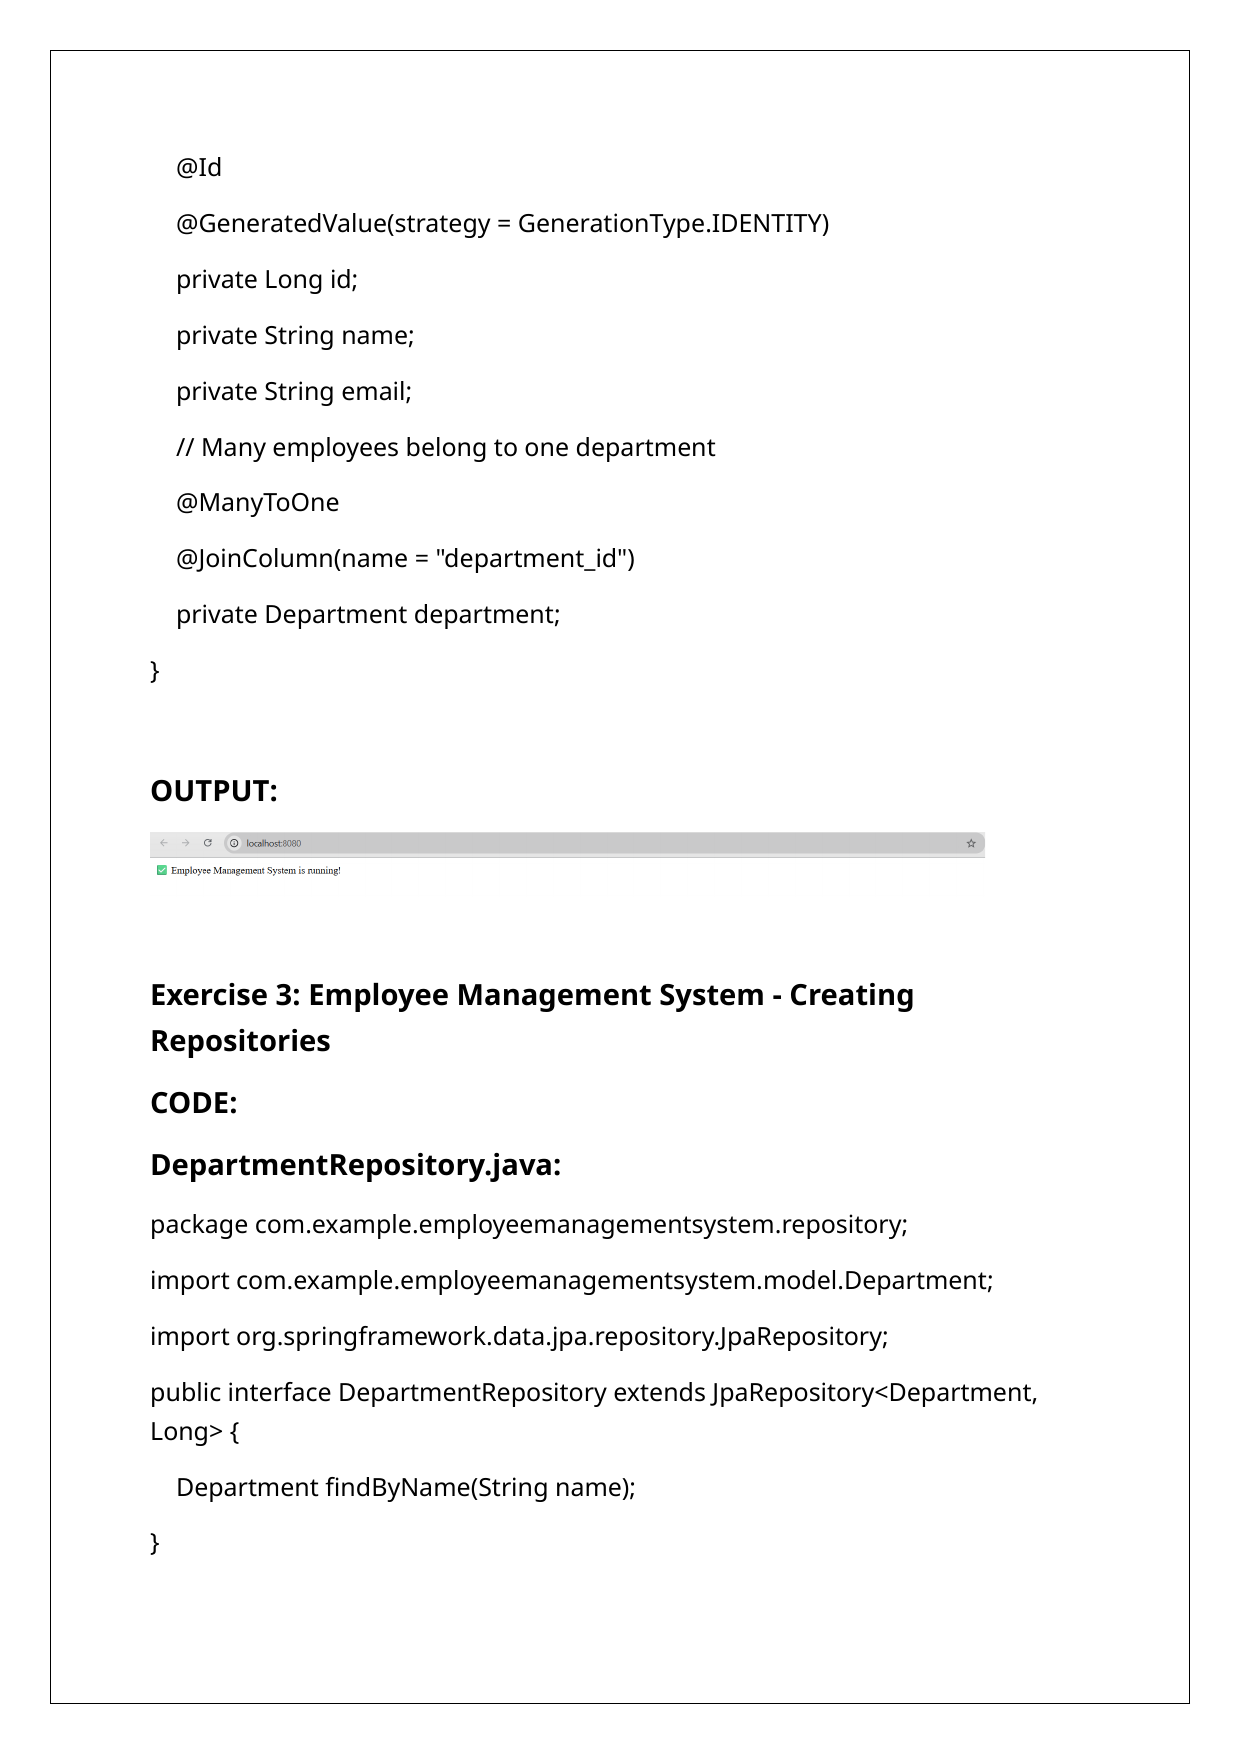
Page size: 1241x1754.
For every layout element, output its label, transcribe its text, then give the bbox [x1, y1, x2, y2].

text } [150, 1525, 1090, 1559]
text CODE: [150, 1082, 1090, 1122]
text @JoinColumn(name = "department_id") [150, 541, 1090, 575]
text DepartmentRepository.java: [150, 1144, 1090, 1184]
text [150, 1318, 1090, 1352]
text private Department department; [150, 597, 1090, 631]
text // Many employees belong to one department [150, 429, 1090, 463]
text Department findByName(String name); [150, 1469, 1090, 1503]
text private String email; [150, 373, 1090, 407]
text private String name; [150, 317, 1090, 352]
text public interface DepartmentRepository extends JpaRepository<Department, Long> { [150, 1374, 1090, 1447]
text private Long id; [150, 262, 1090, 296]
text OUTPUT: [150, 771, 1090, 810]
picture [150, 832, 986, 897]
text package com.example.employeemanagementsystem.repository; [150, 1207, 1090, 1241]
text } [150, 652, 1090, 687]
text @Id [150, 150, 1090, 184]
text @ManyToOne [150, 485, 1090, 519]
text Exercise 3: Employee Management System - Creating Repositories [150, 974, 1090, 1059]
text import com.example.employeemanagementsystem.model.Department; [150, 1263, 1090, 1297]
text @GeneratedValue(strategy = GenerationType.IDENTITY) [150, 206, 1090, 240]
